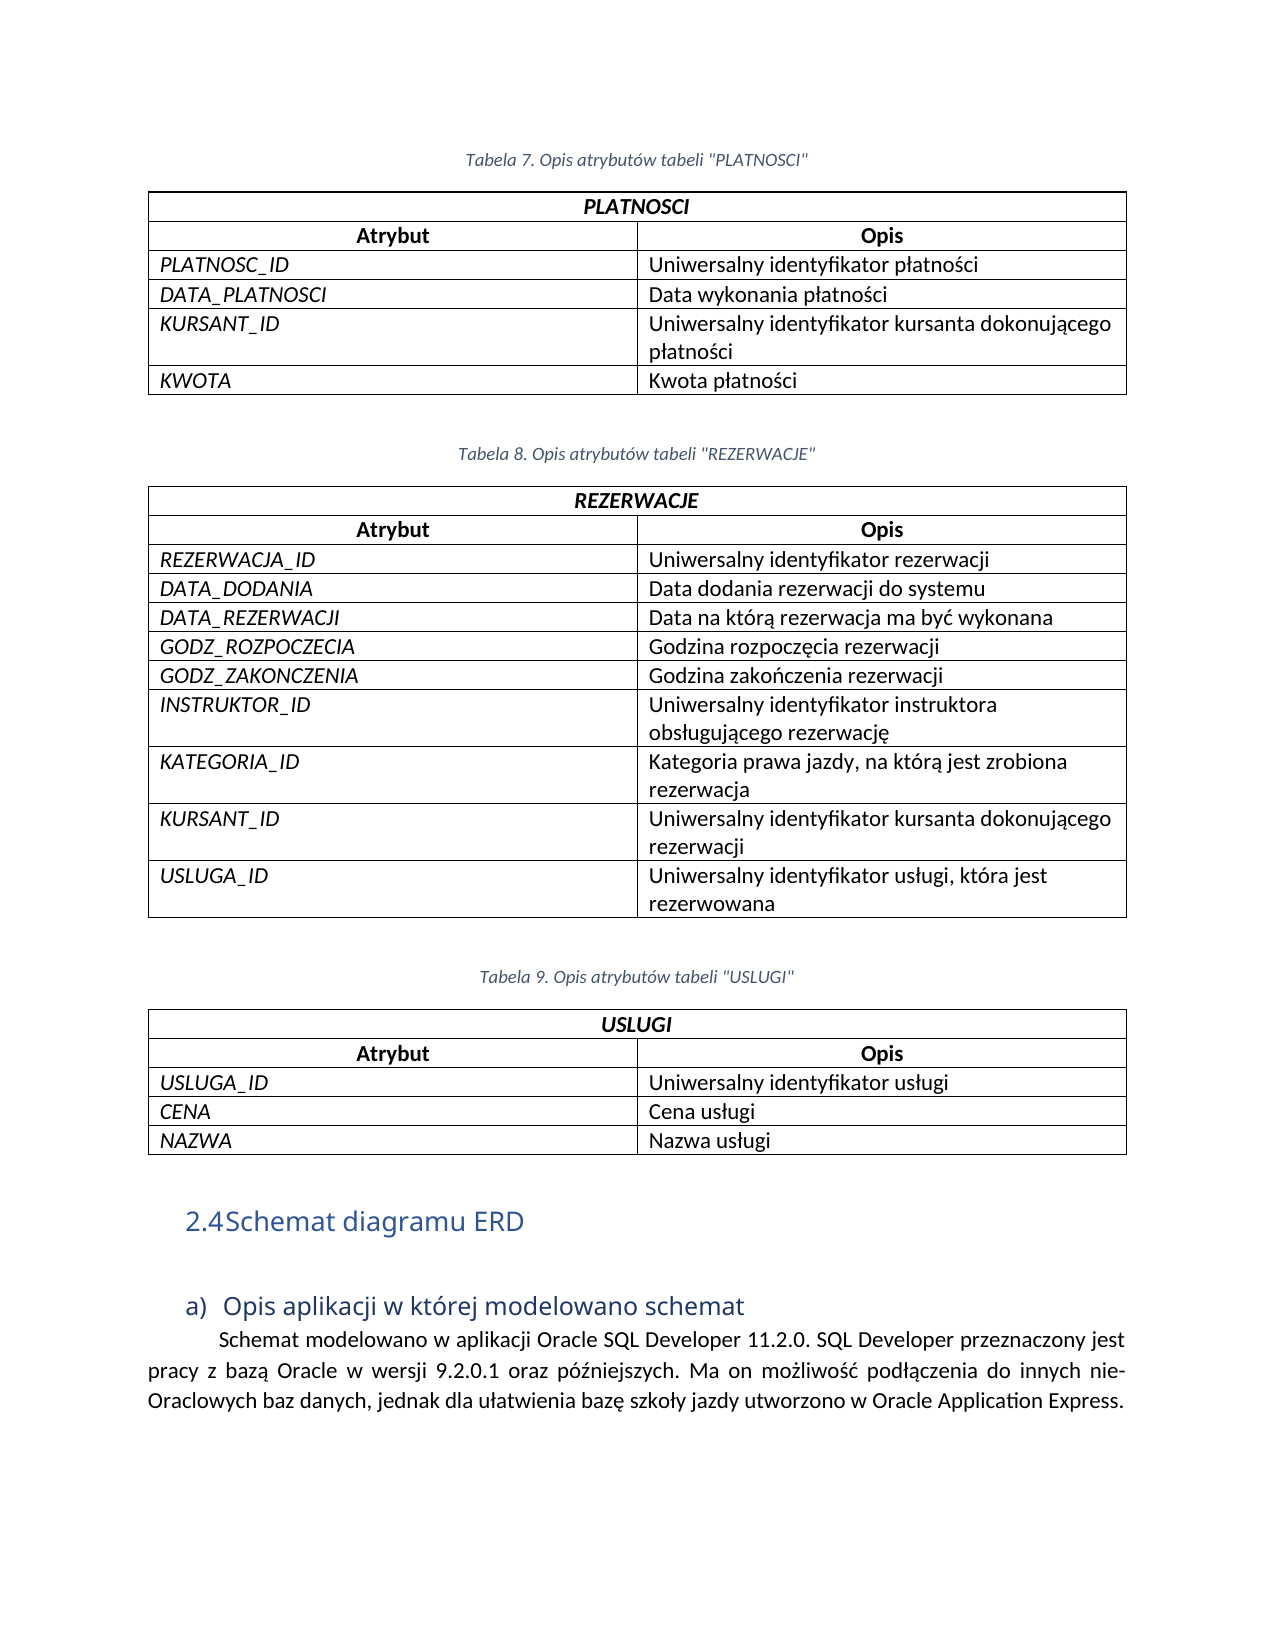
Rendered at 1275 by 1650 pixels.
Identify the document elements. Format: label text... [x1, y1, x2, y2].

table_cell KURSANT_ID [149, 309, 637, 365]
table_cell Atrybut [149, 222, 637, 249]
table_cell Godzina rozpoczęcia rezerwacji [638, 632, 1126, 660]
table_cell Uniwersalny identyfikator kursanta dokonującego rezerwacji [638, 804, 1126, 860]
table_cell KURSANT_ID [149, 804, 637, 860]
table_cell Data na którą rezerwacja ma być wykonana [638, 603, 1126, 631]
text Tabela 9. Opis atrybutów tabeli "USLUGI" [148, 965, 1127, 988]
text Schemat modelowano w aplikacji Oracle SQL Developer 11.2.0. SQL Developer przeznaczony jest pracy z bazą Oracle w wersji 9.2.0.1 oraz późniejszych. Ma on możliwość podłączenia do innych nie-Oraclowych baz danych, jednak dla ułatwienia bazę szkoły jazdy utworzono w Oracle Application Express. [148, 1326, 1127, 1414]
table_cell Uniwersalny identyfikator usługi, która jest rezerwowana [638, 861, 1126, 917]
subtitle Schemat diagramu ERD [185, 1202, 1127, 1239]
table_cell Uniwersalny identyfikator kursanta dokonującego płatności [638, 309, 1126, 365]
table_cell GODZ_ROZPOCZECIA [149, 632, 637, 660]
table_cell Data dodania rezerwacji do systemu [638, 574, 1126, 602]
table_cell USLUGA_ID [149, 861, 637, 917]
table_cell Uniwersalny identyfikator usługi [638, 1068, 1126, 1096]
table_cell REZERWACJA_ID [149, 545, 637, 573]
table_cell INSTRUKTOR_ID [149, 690, 637, 746]
table_cell Kategoria prawa jazdy, na którą jest zrobiona rezerwacja [638, 747, 1126, 803]
table_cell PLATNOSC_ID [149, 251, 637, 279]
table_header REZERWACJE [149, 487, 1126, 514]
table_cell Kwota płatności [638, 366, 1126, 394]
table_cell Atrybut [149, 516, 637, 544]
table_cell Data wykonania płatności [638, 280, 1126, 308]
table_cell Opis [638, 516, 1126, 544]
table_cell CENA [149, 1097, 637, 1125]
table_cell Uniwersalny identyfikator rezerwacji [638, 545, 1126, 573]
table_cell Godzina zakończenia rezerwacji [638, 661, 1126, 689]
table_cell NAZWA [149, 1126, 637, 1154]
table_cell Cena usługi [638, 1097, 1126, 1125]
table_cell Uniwersalny identyfikator płatności [638, 251, 1126, 279]
table_cell Opis [638, 222, 1126, 249]
table_cell Opis [638, 1039, 1126, 1067]
table_cell Uniwersalny identyfikator instruktora obsługującego rezerwację [638, 690, 1126, 746]
table_header PLATNOSCI [149, 193, 1126, 221]
table_cell DATA_DODANIA [149, 574, 637, 602]
text Tabela 7. Opis atrybutów tabeli "PLATNOSCI" [148, 148, 1127, 171]
table_cell Atrybut [149, 1039, 637, 1067]
table_cell Nazwa usługi [638, 1126, 1126, 1154]
table_cell DATA_PLATNOSCI [149, 280, 637, 308]
text Tabela 8. Opis atrybutów tabeli "REZERWACJE" [148, 442, 1127, 465]
subtitle Opis aplikacji w której modelowano schemat [185, 1289, 1127, 1323]
table_cell DATA_REZERWACJI [149, 603, 637, 631]
table_cell KWOTA [149, 366, 637, 394]
table_cell KATEGORIA_ID [149, 747, 637, 803]
table_cell USLUGA_ID [149, 1068, 637, 1096]
table_cell GODZ_ZAKONCZENIA [149, 661, 637, 689]
table_header USLUGI [149, 1010, 1126, 1038]
